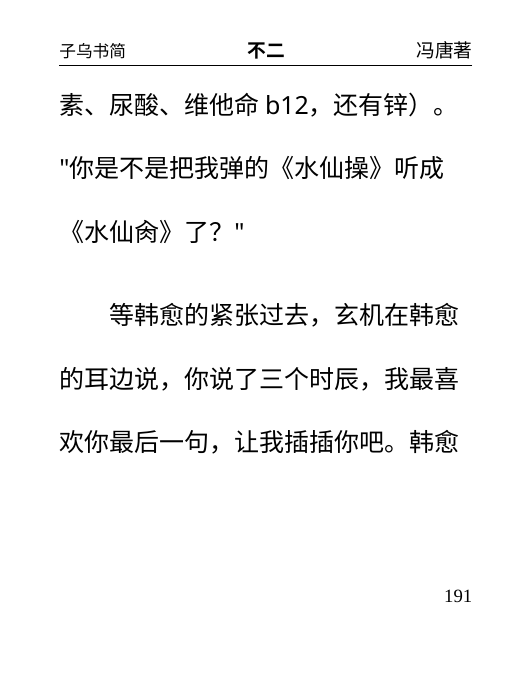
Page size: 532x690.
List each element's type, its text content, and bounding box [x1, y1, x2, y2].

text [59, 72, 472, 262]
text 等韩愈的紧张过去，玄机在韩愈的耳边说，你说了三个时辰，我最喜欢你最后一句，让我插插你吧。韩愈说，尽管我妈是个母夜叉，你还是嫁给我吧，好吗？ [59, 282, 472, 473]
